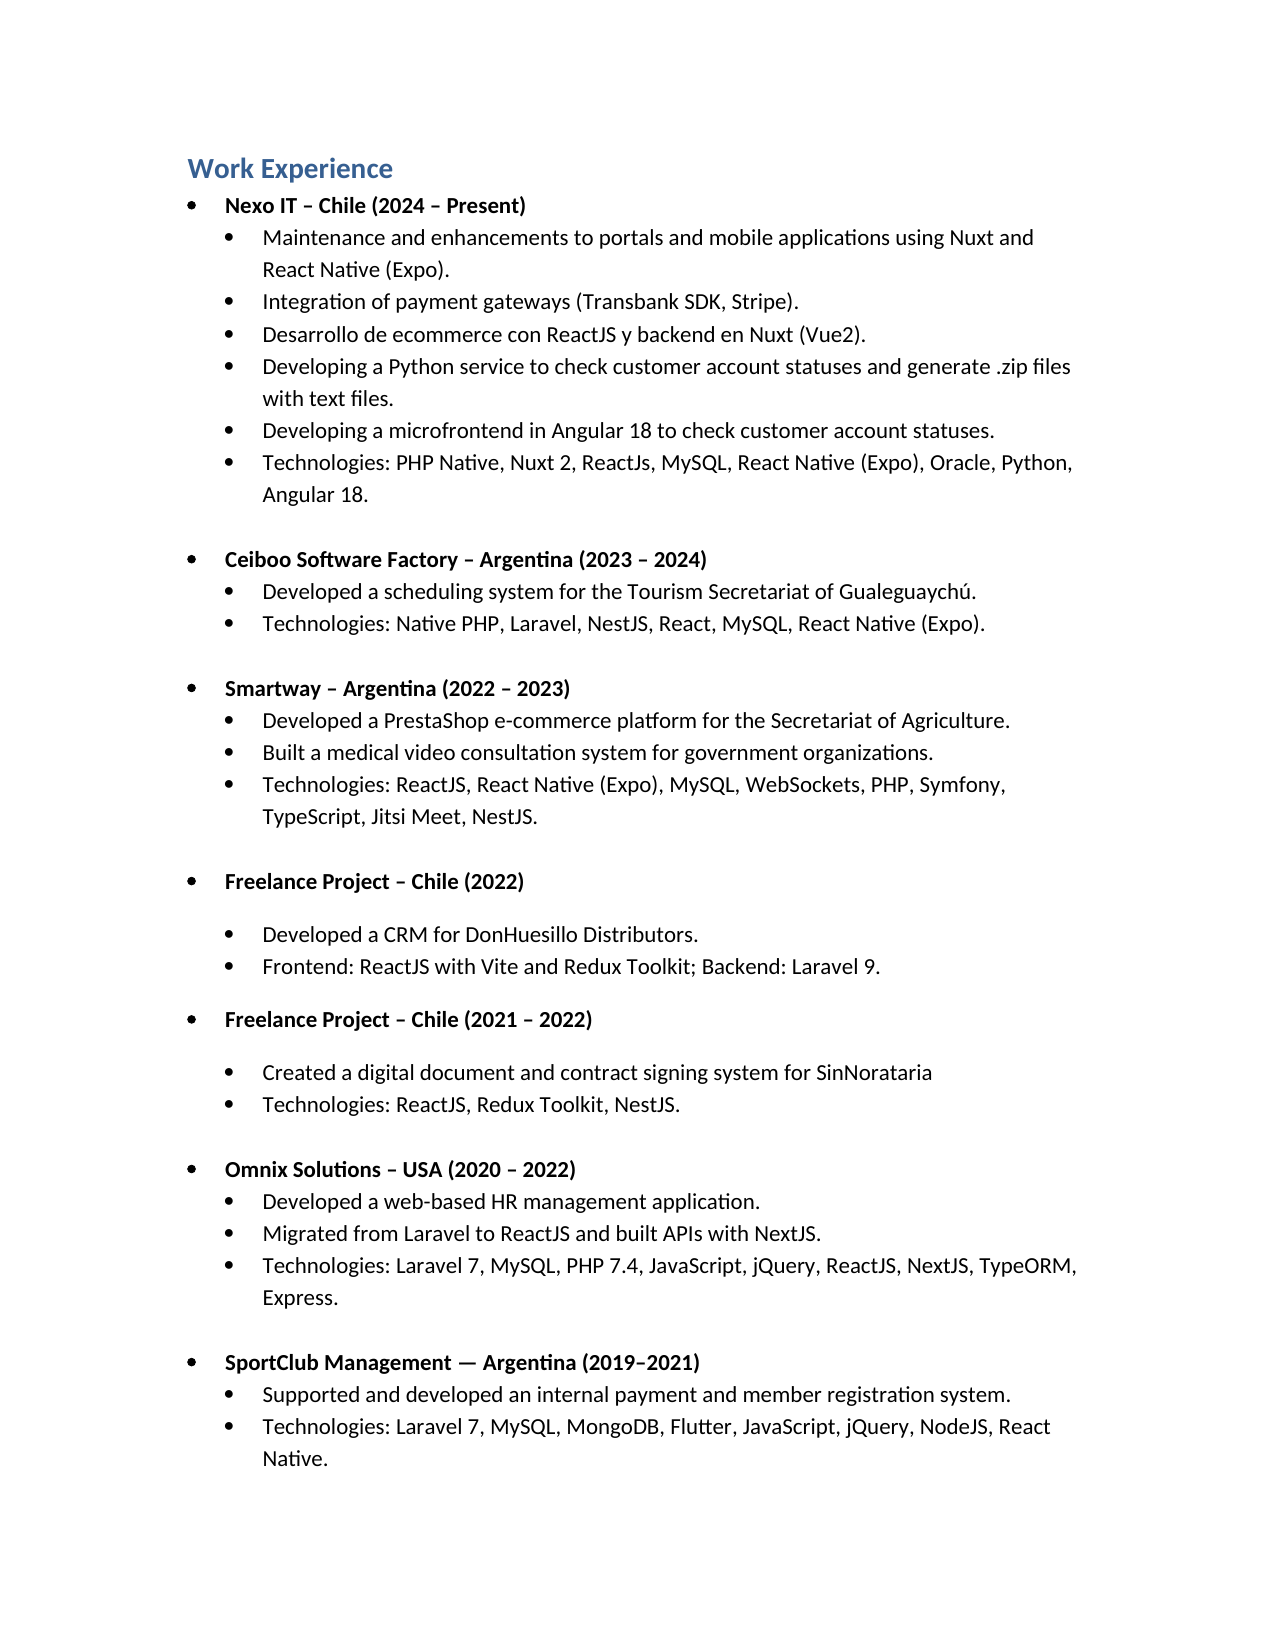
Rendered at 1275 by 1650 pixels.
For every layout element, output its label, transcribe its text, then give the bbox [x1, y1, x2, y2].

list Nexo IT – Chile (2024 – Present) [187, 191, 1087, 219]
list Ceiboo Software Factory – Argentina (2023 – 2024) [187, 545, 1087, 573]
list Omnix Solutions – USA (2020 – 2022) [187, 1155, 1087, 1183]
list Developing a microfrontend in Angular 18 to check customer account statuses. [225, 416, 1087, 444]
list Developed a web-based HR management application. [225, 1187, 1087, 1215]
list Technologies: Laravel 7, MySQL, PHP 7.4, JavaScript, jQuery, ReactJS, NextJS, TypeORM, Express. [225, 1251, 1087, 1311]
list Maintenance and enhancements to portals and mobile applications using Nuxt and React Native (Expo). [225, 223, 1087, 283]
list Smartway – Argentina (2022 – 2023) [187, 674, 1087, 702]
list Freelance Project – Chile (2022) [187, 867, 1087, 895]
list SportClub Management — Argentina (2019–2021) [187, 1348, 1087, 1376]
list Technologies: ReactJS, Redux Toolkit, NestJS. [225, 1090, 1087, 1118]
list Desarrollo de ecommerce con ReactJS y backend en Nuxt (Vue2). [225, 320, 1087, 348]
list Freelance Project – Chile (2021 – 2022) [187, 1005, 1087, 1033]
list Migrated from Laravel to ReactJS and built APIs with NextJS. [225, 1219, 1087, 1247]
list Integration of payment gateways (Transbank SDK, Stripe). [225, 287, 1087, 316]
list Technologies: Laravel 7, MySQL, MongoDB, Flutter, JavaScript, jQuery, NodeJS, React Native. [225, 1412, 1087, 1472]
list Built a medical video consultation system for government organizations. [225, 738, 1087, 766]
list Created a digital document and contract signing system for SinNorataria [225, 1058, 1087, 1086]
list Developing a Python service to check customer account statuses and generate .zip files with text files. [225, 352, 1087, 412]
list Technologies: ReactJS, React Native (Expo), MySQL, WebSockets, PHP, Symfony, TypeScript, Jitsi Meet, NestJS. [225, 770, 1087, 831]
list Frontend: ReactJS with Vite and Redux Toolkit; Backend: Laravel 9. [225, 952, 1087, 980]
list Developed a scheduling system for the Tourism Secretariat of Gualeguaychú. [225, 577, 1087, 605]
list Developed a CRM for DonHuesillo Distributors. [225, 920, 1087, 948]
list Technologies: Native PHP, Laravel, NestJS, React, MySQL, React Native (Expo). [225, 609, 1087, 637]
subtitle Work Experience [187, 150, 1087, 186]
list Developed a PrestaShop e-commerce platform for the Secretariat of Agriculture. [225, 706, 1087, 734]
list Technologies: PHP Native, Nuxt 2, ReactJs, MySQL, React Native (Expo), Oracle, Python, Angular 18. [225, 448, 1087, 509]
list Supported and developed an internal payment and member registration system. [225, 1380, 1087, 1408]
